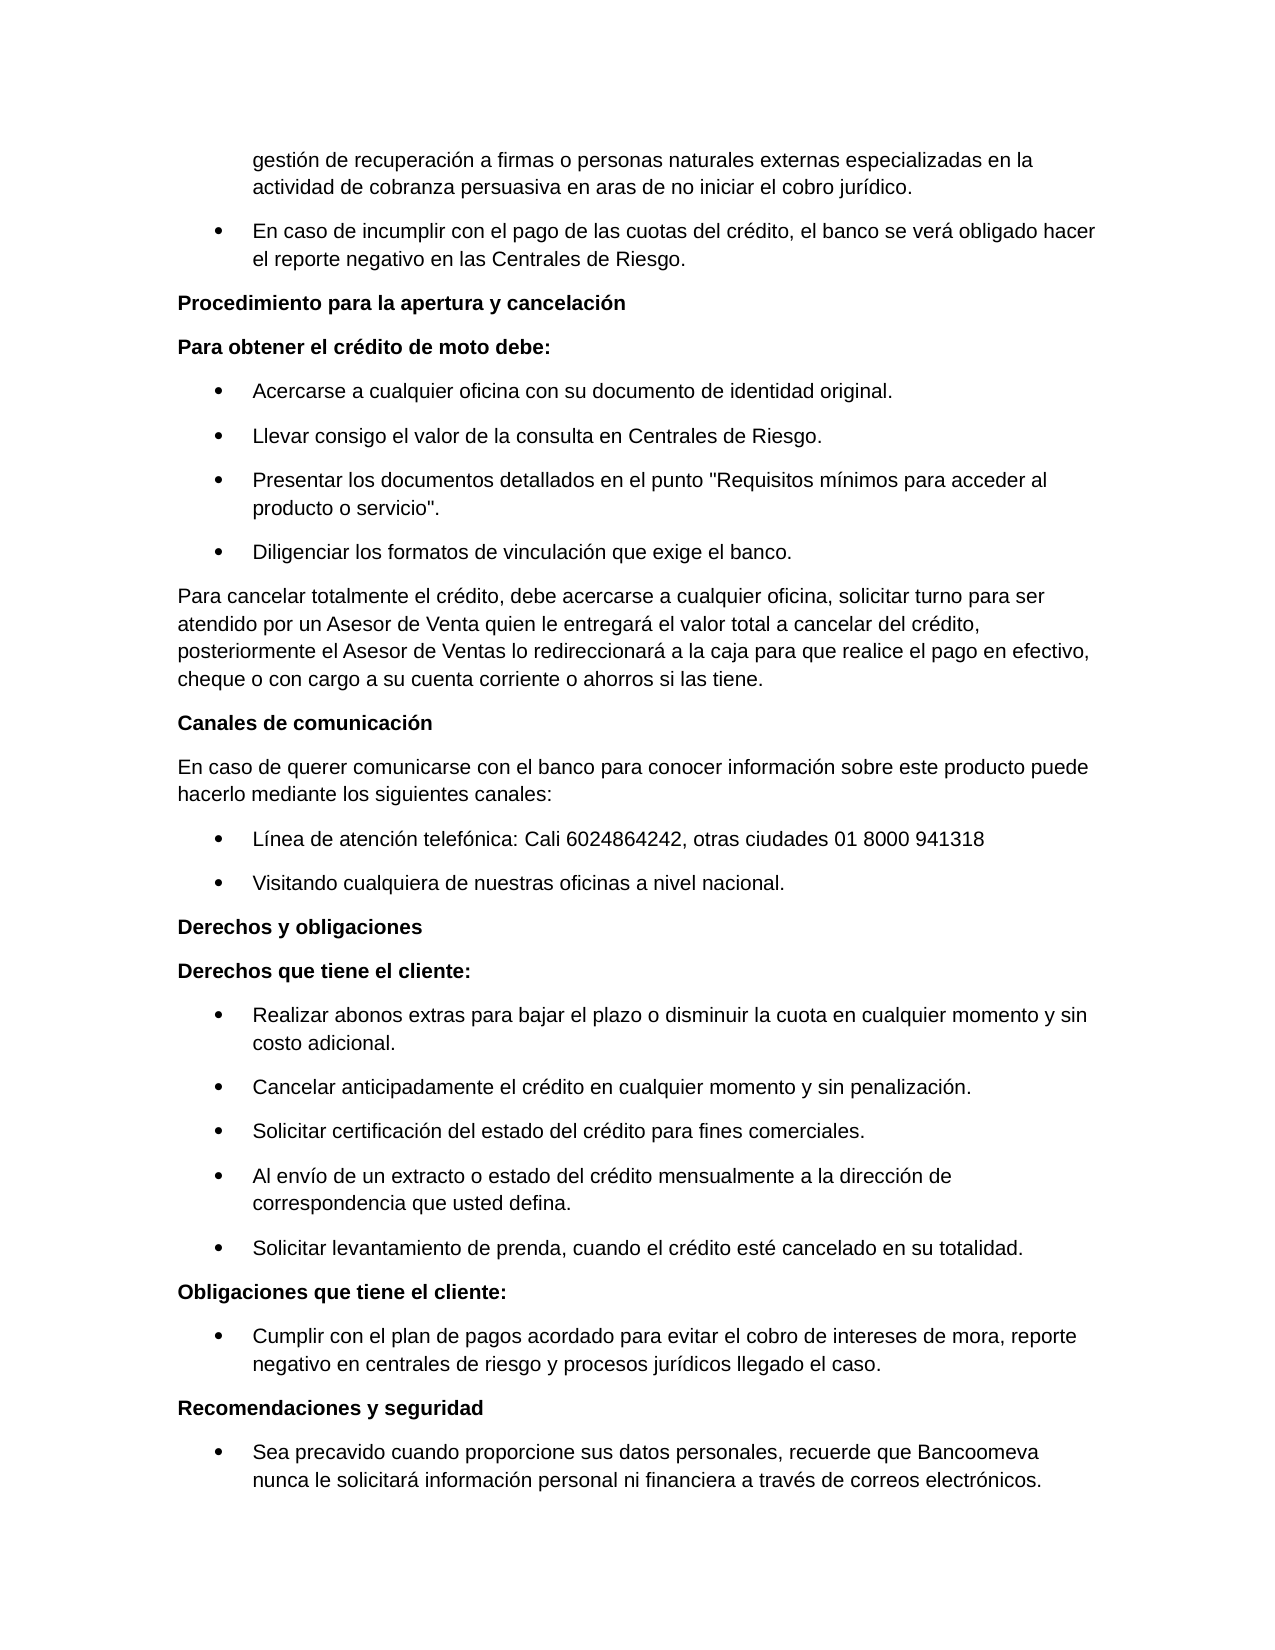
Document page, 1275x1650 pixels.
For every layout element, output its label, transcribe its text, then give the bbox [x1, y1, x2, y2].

list Diligenciar los formatos de vinculación que exige el banco. [215, 540, 1098, 564]
list Cumplir con el plan de pagos acordado para evitar el cobro de intereses de mora, reporte negativo en centrales de riesgo y procesos jurídicos llegado el caso. [215, 1324, 1098, 1375]
list Acercarse a cualquier oficina con su documento de identidad original. [215, 379, 1098, 403]
text Obligaciones que tiene el cliente: [177, 1280, 1098, 1304]
text Procedimiento para la apertura y cancelación [177, 291, 1098, 315]
text Canales de comunicación [177, 711, 1098, 734]
list Al envío de un extracto o estado del crédito mensualmente a la dirección de correspondencia que usted defina. [215, 1164, 1098, 1215]
list Cancelar anticipadamente el crédito en cualquier momento y sin penalización. [215, 1075, 1098, 1099]
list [215, 148, 1098, 199]
text Para cancelar totalmente el crédito, debe acercarse a cualquier oficina, solicitar turno para ser atendido por un Asesor de Venta quien le entregará el valor total a cancelar del crédito, posteriormente el Asesor de Ventas lo redireccionará a la caja para que realice el pago en efectivo, cheque o con cargo a su cuenta corriente o ahorros si las tiene. [177, 584, 1098, 690]
text Recomendaciones y seguridad [177, 1396, 1098, 1419]
list Línea de atención telefónica: Cali 6024864242, otras ciudades 01 8000 941318 [215, 826, 1098, 851]
list Solicitar certificación del estado del crédito para fines comerciales. [215, 1119, 1098, 1143]
list En caso de incumplir con el pago de las cuotas del crédito, el banco se verá obligado hacer el reporte negativo en las Centrales de Riesgo. [215, 219, 1098, 271]
list Realizar abonos extras para bajar el plazo o disminuir la cuota en cualquier momento y sin costo adicional. [215, 1003, 1098, 1055]
list Presentar los documentos detallados en el punto "Requisitos mínimos para acceder al producto o servicio". [215, 468, 1098, 519]
text Para obtener el crédito de moto debe: [177, 335, 1098, 359]
list Solicitar levantamiento de prenda, cuando el crédito esté cancelado en su totalidad. [215, 1235, 1098, 1259]
list Visitando cualquiera de nuestras oficinas a nivel nacional. [215, 871, 1098, 895]
text Derechos que tiene el cliente: [177, 959, 1098, 983]
list Llevar consigo el valor de la consulta en Centrales de Riesgo. [215, 424, 1098, 448]
list Sea precavido cuando proporcione sus datos personales, recuerde que Bancoomeva nunca le solicitará información personal ni financiera a través de correos electrónicos. [215, 1440, 1098, 1491]
text Derechos y obligaciones [177, 915, 1098, 939]
text En caso de querer comunicarse con el banco para conocer información sobre este producto puede hacerlo mediante los siguientes canales: [177, 755, 1098, 806]
